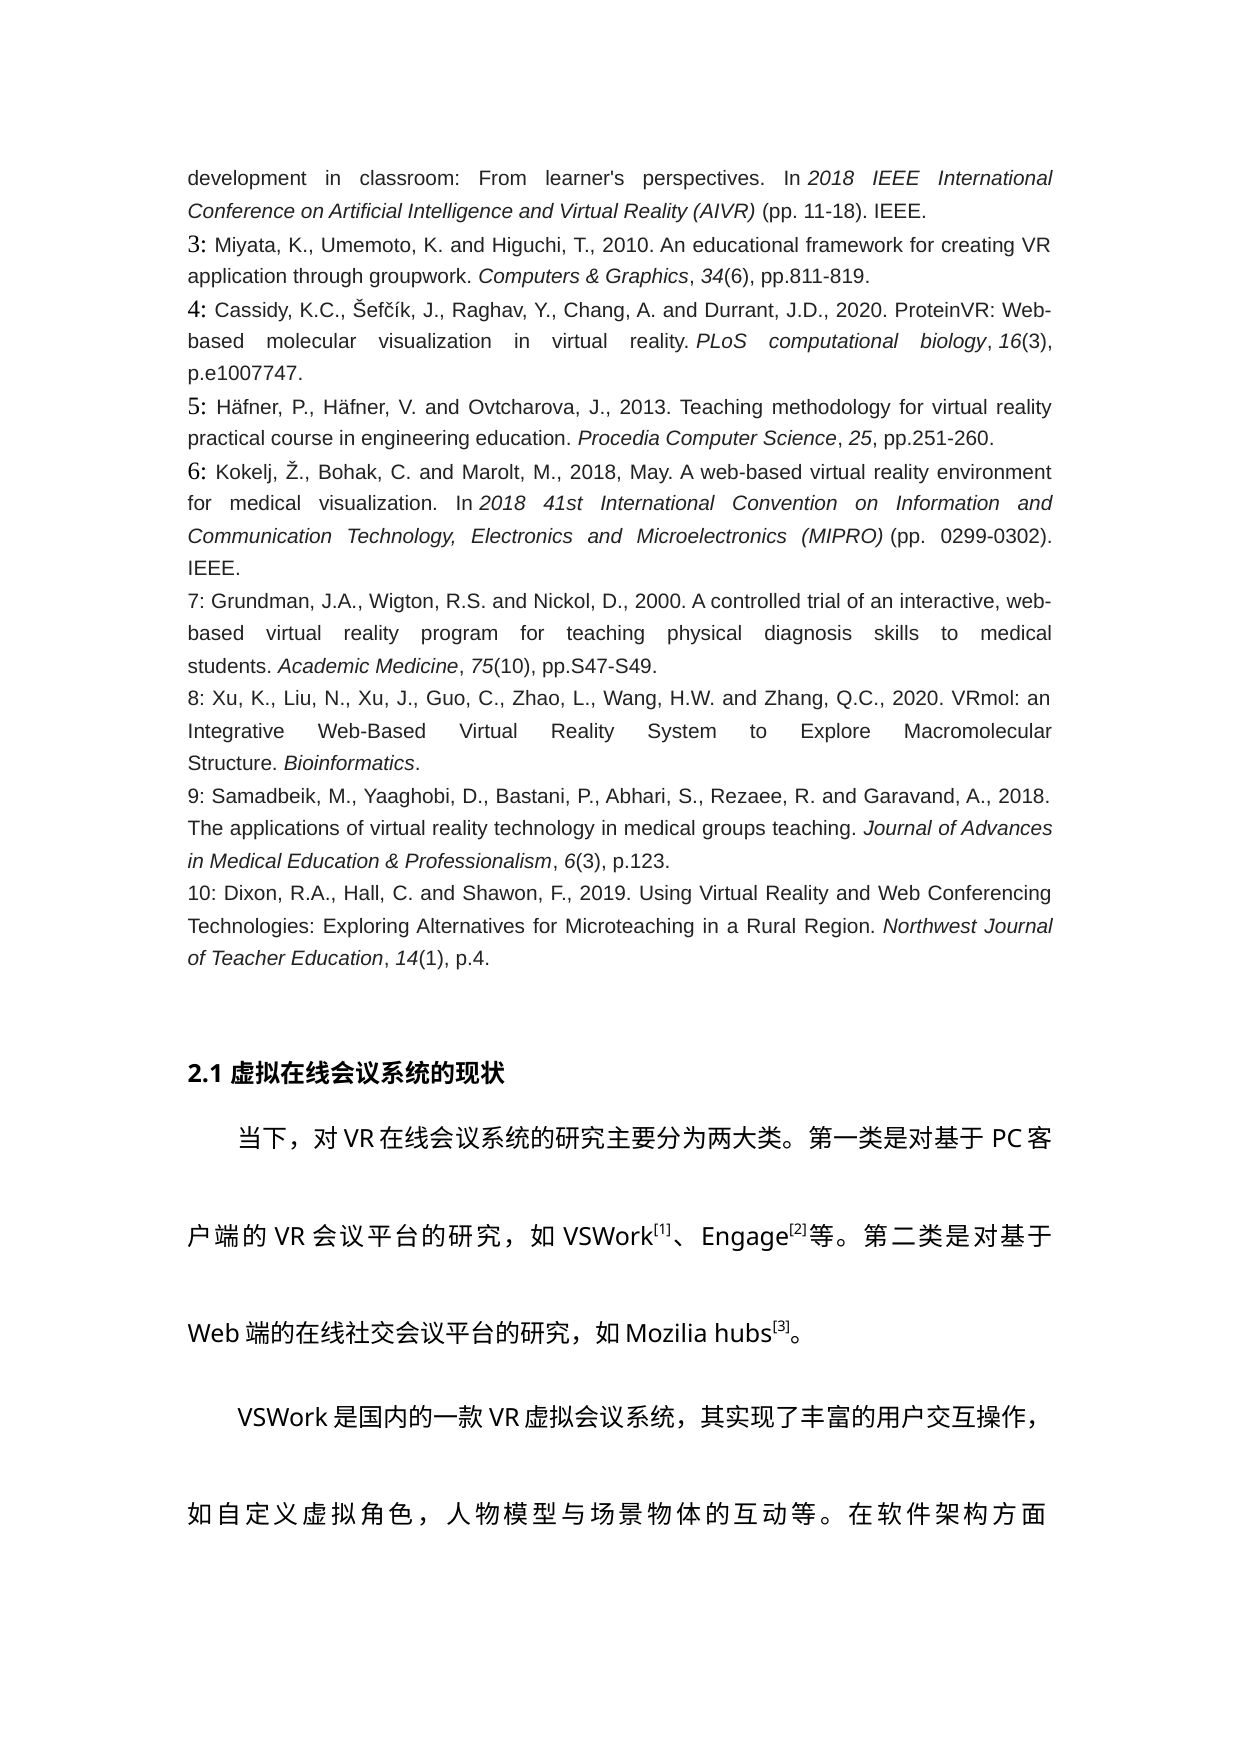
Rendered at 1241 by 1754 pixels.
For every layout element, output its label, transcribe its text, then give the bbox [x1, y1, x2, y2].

text 10: Dixon, R.A., Hall, C. and Shawon, F., 2019. Using Virtual Reality and Web Conferencing Technologies: Exploring Alternatives for Microteaching in a Rural Region. Northwest Journal of Teacher Education, 14(1), p.4. [187, 877, 1053, 919]
text 9: Samadbeik, M., Yaaghobi, D., Bastani, P., Abhari, S., Rezaee, R. and Garavand, A., 2018. The applications of virtual reality technology in medical groups teaching. Journal of Advances in Medical Education & Professionalism, 6(3), p.123. [187, 779, 1053, 877]
text 2.1 虚拟在线会议系统的现状 [187, 1039, 1053, 1104]
text 10: Dixon, R.A., Hall, C. and Shawon, F., 2019. Using Virtual Reality and Web Conferencing Technologies: Exploring Alternatives for Microteaching in a Rural Region. Northwest Journal of Teacher Education, 14(1), p.4. [187, 920, 1053, 974]
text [187, 162, 1053, 227]
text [187, 1383, 1053, 1545]
text 7: Grundman, J.A., Wigton, R.S. and Nickol, D., 2000. A controlled trial of an interactive, web-based virtual reality program for teaching physical diagnosis skills to medical students. Academic Medicine, 75(10), pp.S47-S49. [187, 584, 1053, 682]
text 当下，对VR在线会议系统的研究主要分为两大类。第一类是对基于PC客户端的VR会议平台的研究，如VSWork[1]、Engage[2]等。第二类是对基于Web端的在线社交会议平台的研究，如Mozilia hubs[3]。 [187, 1104, 1053, 1364]
text 3: Miyata, K., Umemoto, K. and Higuchi, T., 2010. An educational framework for creating VR application through groupwork. Computers & Graphics, 34(6), pp.811-819. [187, 227, 1053, 292]
text 8: Xu, K., Liu, N., Xu, J., Guo, C., Zhao, L., Wang, H.W. and Zhang, Q.C., 2020. VRmol: an Integrative Web-Based Virtual Reality System to Explore Macromolecular Structure. Bioinformatics. [187, 682, 1053, 779]
text 5: Häfner, P., Häfner, V. and Ovtcharova, J., 2013. Teaching methodology for virtual reality practical course in engineering education. Procedia Computer Science, 25, pp.251-260. [187, 389, 1053, 454]
text 6: Kokelj, Ž., Bohak, C. and Marolt, M., 2018, May. A web-based virtual reality environment for medical visualization. In 2018 41st International Convention on Information and Communication Technology, Electronics and Microelectronics (MIPRO) (pp. 0299-0302). IEEE. [187, 500, 1053, 584]
text 4: Cassidy, K.C., Šefčík, J., Raghav, Y., Chang, A. and Durrant, J.D., 2020. ProteinVR: Web-based molecular visualization in virtual reality. PLoS computational biology, 16(3), p.e1007747. [187, 292, 1053, 389]
text 6: Kokelj, Ž., Bohak, C. and Marolt, M., 2018, May. A web-based virtual reality environment for medical visualization. In 2018 41st International Convention on Information and Communication Technology, Electronics and Microelectronics (MIPRO) (pp. 0299-0302). IEEE. [187, 454, 1053, 499]
